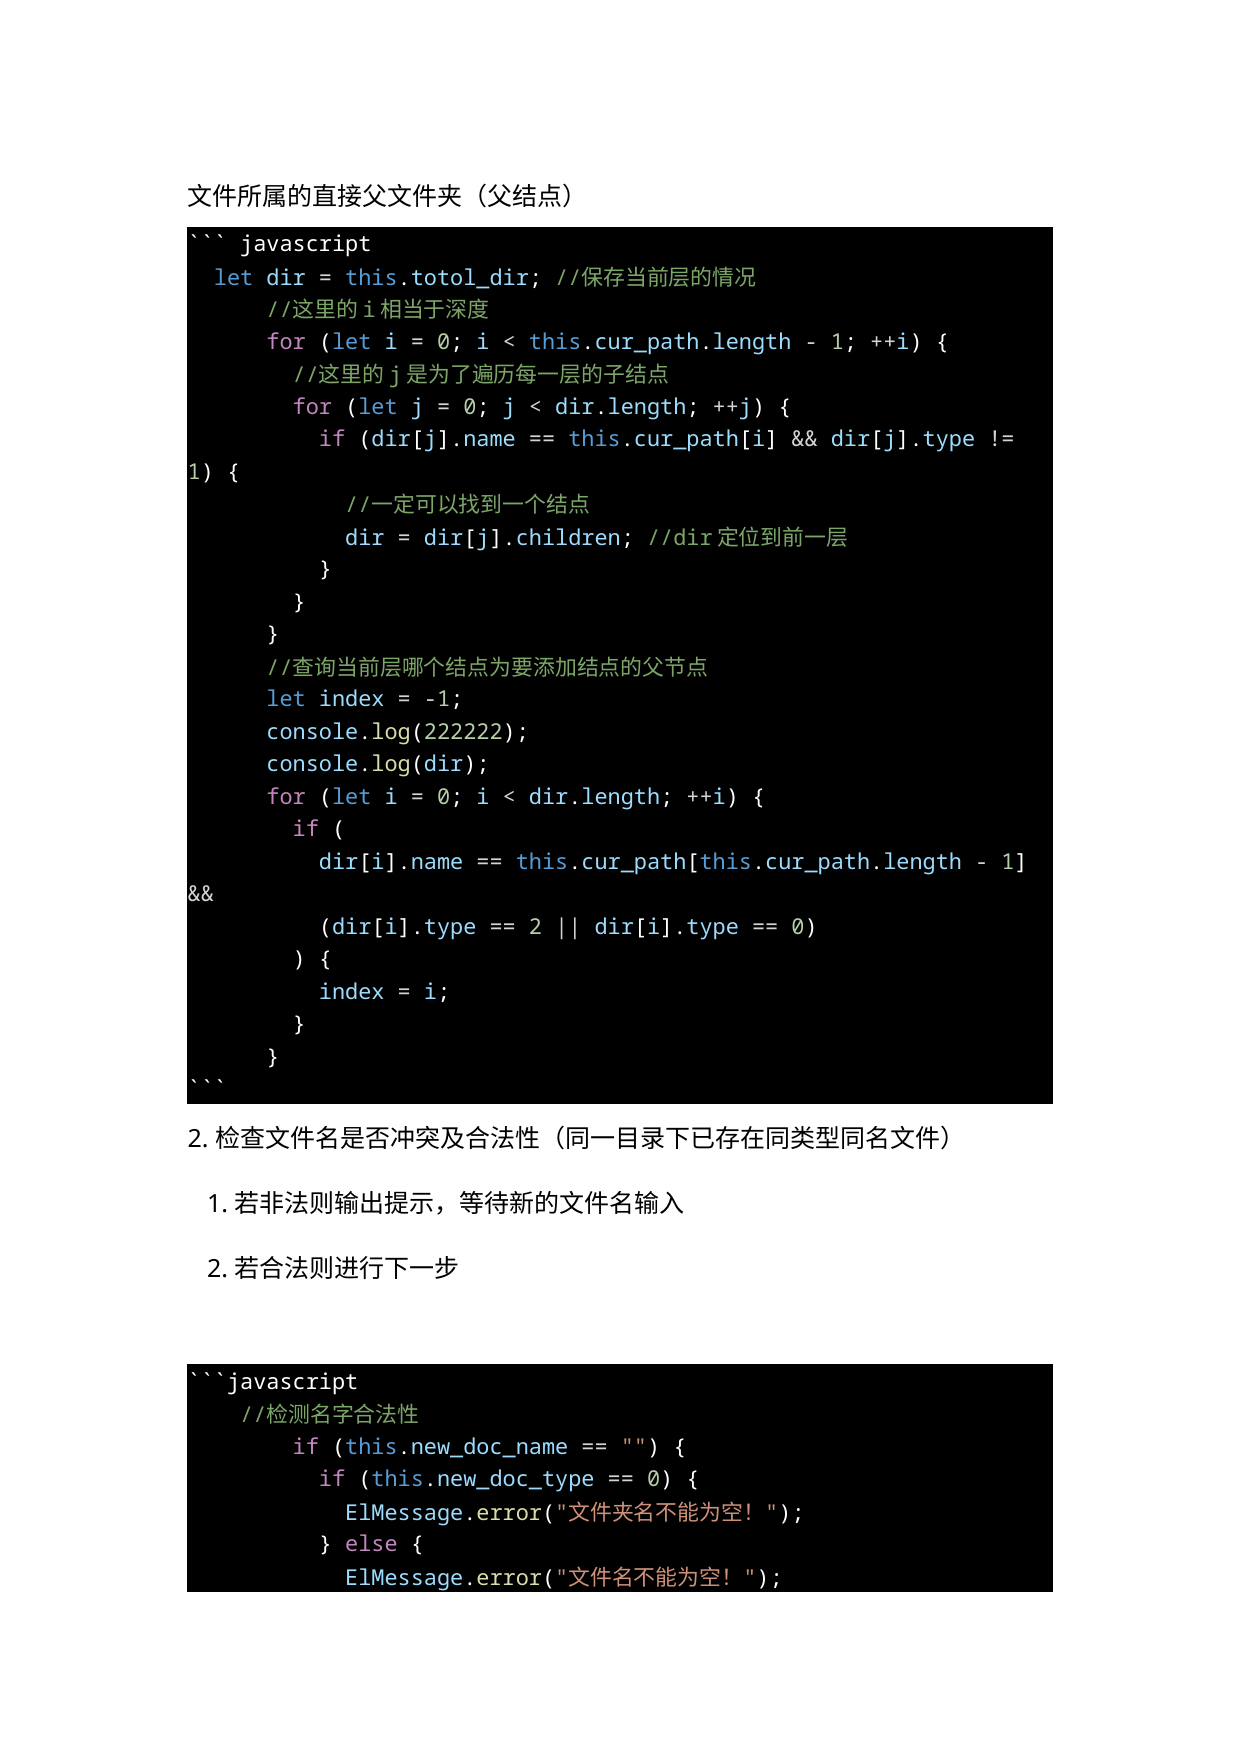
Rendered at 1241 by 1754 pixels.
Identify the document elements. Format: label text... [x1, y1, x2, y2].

text } else { [187, 1527, 1053, 1559]
text ``` javascript [187, 227, 1053, 259]
text for (let i = 0; i < this.cur_path.length - 1; ++i) { [187, 324, 1053, 357]
text ElMessage.error("文件名不能为空！"); [187, 1559, 1053, 1592]
text for (let i = 0; i < dir.length; ++i) { [187, 779, 1053, 812]
text } [187, 552, 1053, 584]
text 1. 若非法则输出提示，等待新的文件名输入 [187, 1169, 1053, 1234]
text 2. 检查文件名是否冲突及合法性（同一目录下已存在同类型同名文件） [187, 1104, 1053, 1169]
text (dir[i].type == 2 || dir[i].type == 0) [187, 909, 1053, 942]
text let index = -1; [187, 682, 1053, 714]
text //这里的j是为了遍历每一层的子结点 [187, 357, 1053, 389]
text ```javascript [187, 1364, 1053, 1397]
text //一定可以找到一个结点 [187, 487, 1053, 519]
text if (dir[j].name == this.cur_path[i] && dir[j].type != 1) { [187, 422, 1053, 487]
text ) { [187, 942, 1053, 974]
text if (this.new_doc_type == 0) { [187, 1462, 1053, 1494]
text if (this.new_doc_name == "") { [187, 1429, 1053, 1462]
text for (let j = 0; j < dir.length; ++j) { [187, 389, 1053, 422]
text console.log(dir); [187, 747, 1053, 779]
text //查询当前层哪个结点为要添加结点的父节点 [187, 649, 1053, 682]
text ``` [187, 1072, 1053, 1104]
text } [187, 617, 1053, 649]
text let dir = this.totol_dir; //保存当前层的情况 [187, 259, 1053, 292]
text } [187, 584, 1053, 617]
text dir[i].name == this.cur_path[this.cur_path.length - 1] && [187, 844, 1053, 909]
text ElMessage.error("文件夹名不能为空！"); [187, 1494, 1053, 1527]
text console.log(222222); [187, 714, 1053, 747]
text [187, 162, 1053, 227]
text } [187, 1007, 1053, 1039]
text 2. 若合法则进行下一步 [187, 1234, 1053, 1299]
text index = i; [187, 974, 1053, 1007]
text if ( [187, 812, 1053, 844]
text } [187, 1039, 1053, 1072]
text dir = dir[j].children; //dir定位到前一层 [187, 519, 1053, 552]
text //这里的i相当于深度 [187, 292, 1053, 324]
text //检测名字合法性 [187, 1397, 1053, 1429]
